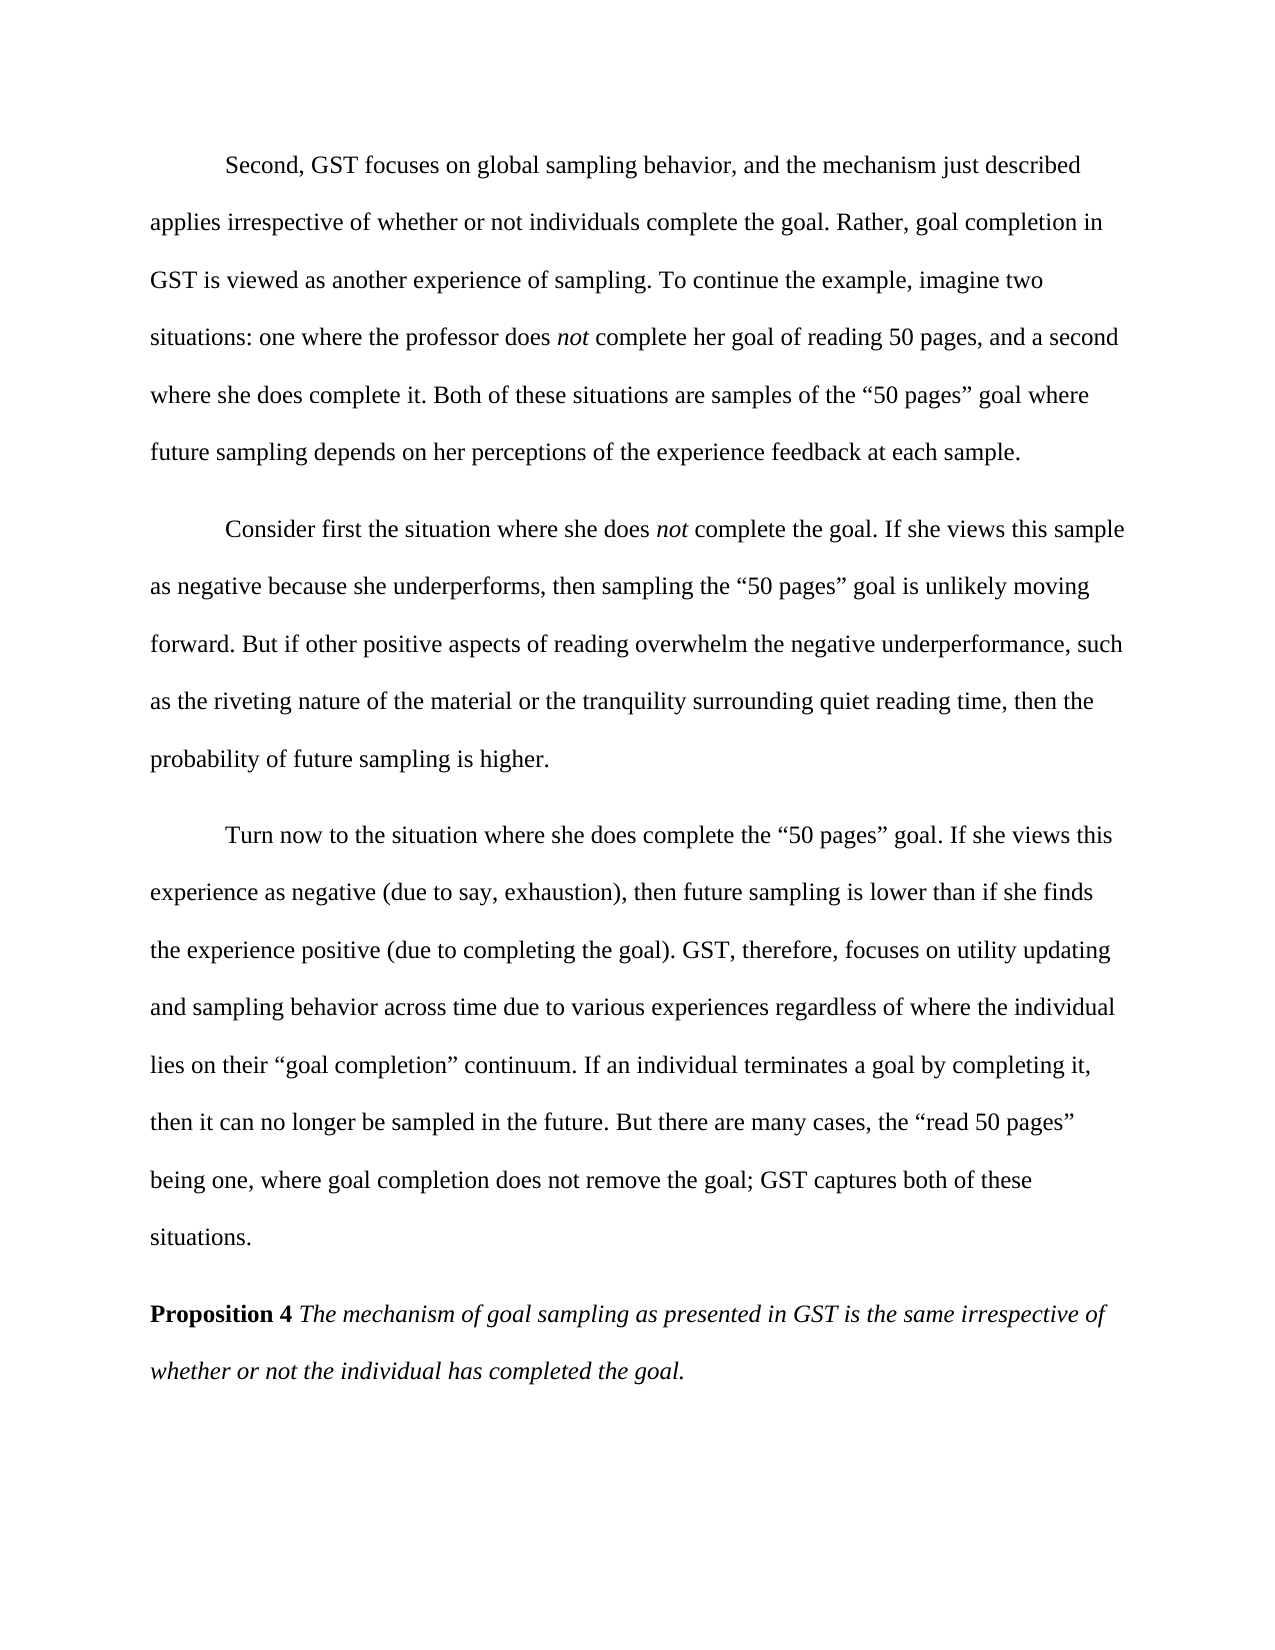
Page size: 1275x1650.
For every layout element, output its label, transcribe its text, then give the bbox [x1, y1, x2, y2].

text Proposition 4 The mechanism of goal sampling as presented in GST is the same irrespective of whether or not the individual has completed the goal. [150, 1299, 1125, 1385]
text Turn now to the situation where she does complete the “50 pages” goal. If she views this experience as negative (due to say, exhaustion), then future sampling is lower than if she finds the experience positive (due to completing the goal). GST, therefore, focuses on utility updating and sampling behavior across time due to various experiences regardless of where the individual lies on their “goal completion” continuum. If an individual terminates a goal by completing it, then it can no longer be sampled in the future. But there are many cases, the “read 50 pages” being one, where goal completion does not remove the goal; GST captures both of these situations. [150, 820, 1125, 1251]
text Consider first the situation where she does not complete the goal. If she views this sample as negative because she underperforms, then sampling the “50 pages” goal is unlikely moving forward. But if other positive aspects of reading overwhelm the negative underperformance, such as the riveting nature of the material or the tranquility surrounding quiet reading time, then the probability of future sampling is higher. [150, 514, 1125, 772]
text Second, GST focuses on global sampling behavior, and the mechanism just described applies irrespective of whether or not individuals complete the goal. Rather, goal completion in GST is viewed as another experience of sampling. To continue the example, imagine two situations: one where the professor does not complete her goal of reading 50 pages, and a second where she does complete it. Both of these situations are samples of the “50 pages” goal where future sampling depends on her perceptions of the experience feedback at each sample. [150, 150, 1125, 466]
